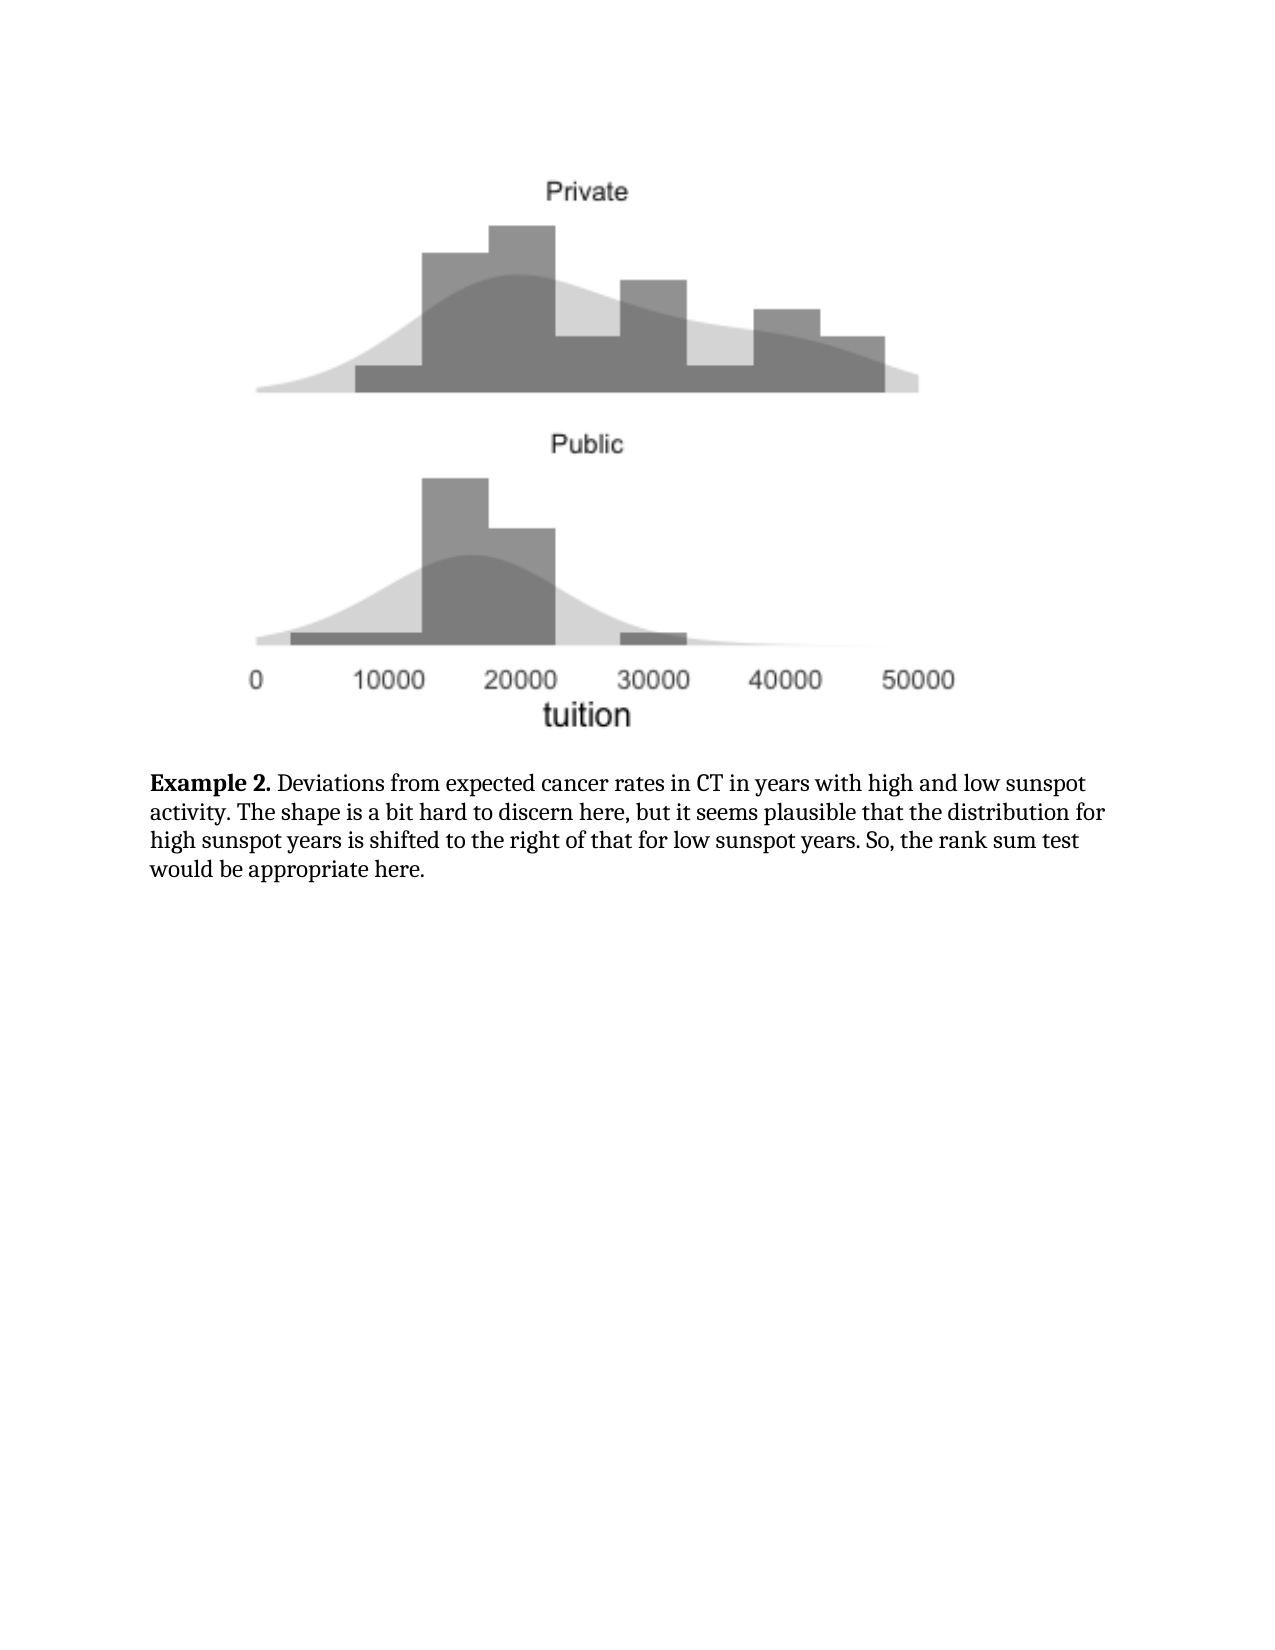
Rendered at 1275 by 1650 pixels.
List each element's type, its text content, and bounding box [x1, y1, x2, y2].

text Example 2. Deviations from expected cancer rates in CT in years with high and low sunspot activity. The shape is a bit hard to discern here, but it seems plausible that the distribution for high sunspot years is shifted to the right of that for low sunspot years. So, the rank sum test would be appropriate here. [150, 769, 1125, 884]
picture [168, 150, 969, 750]
